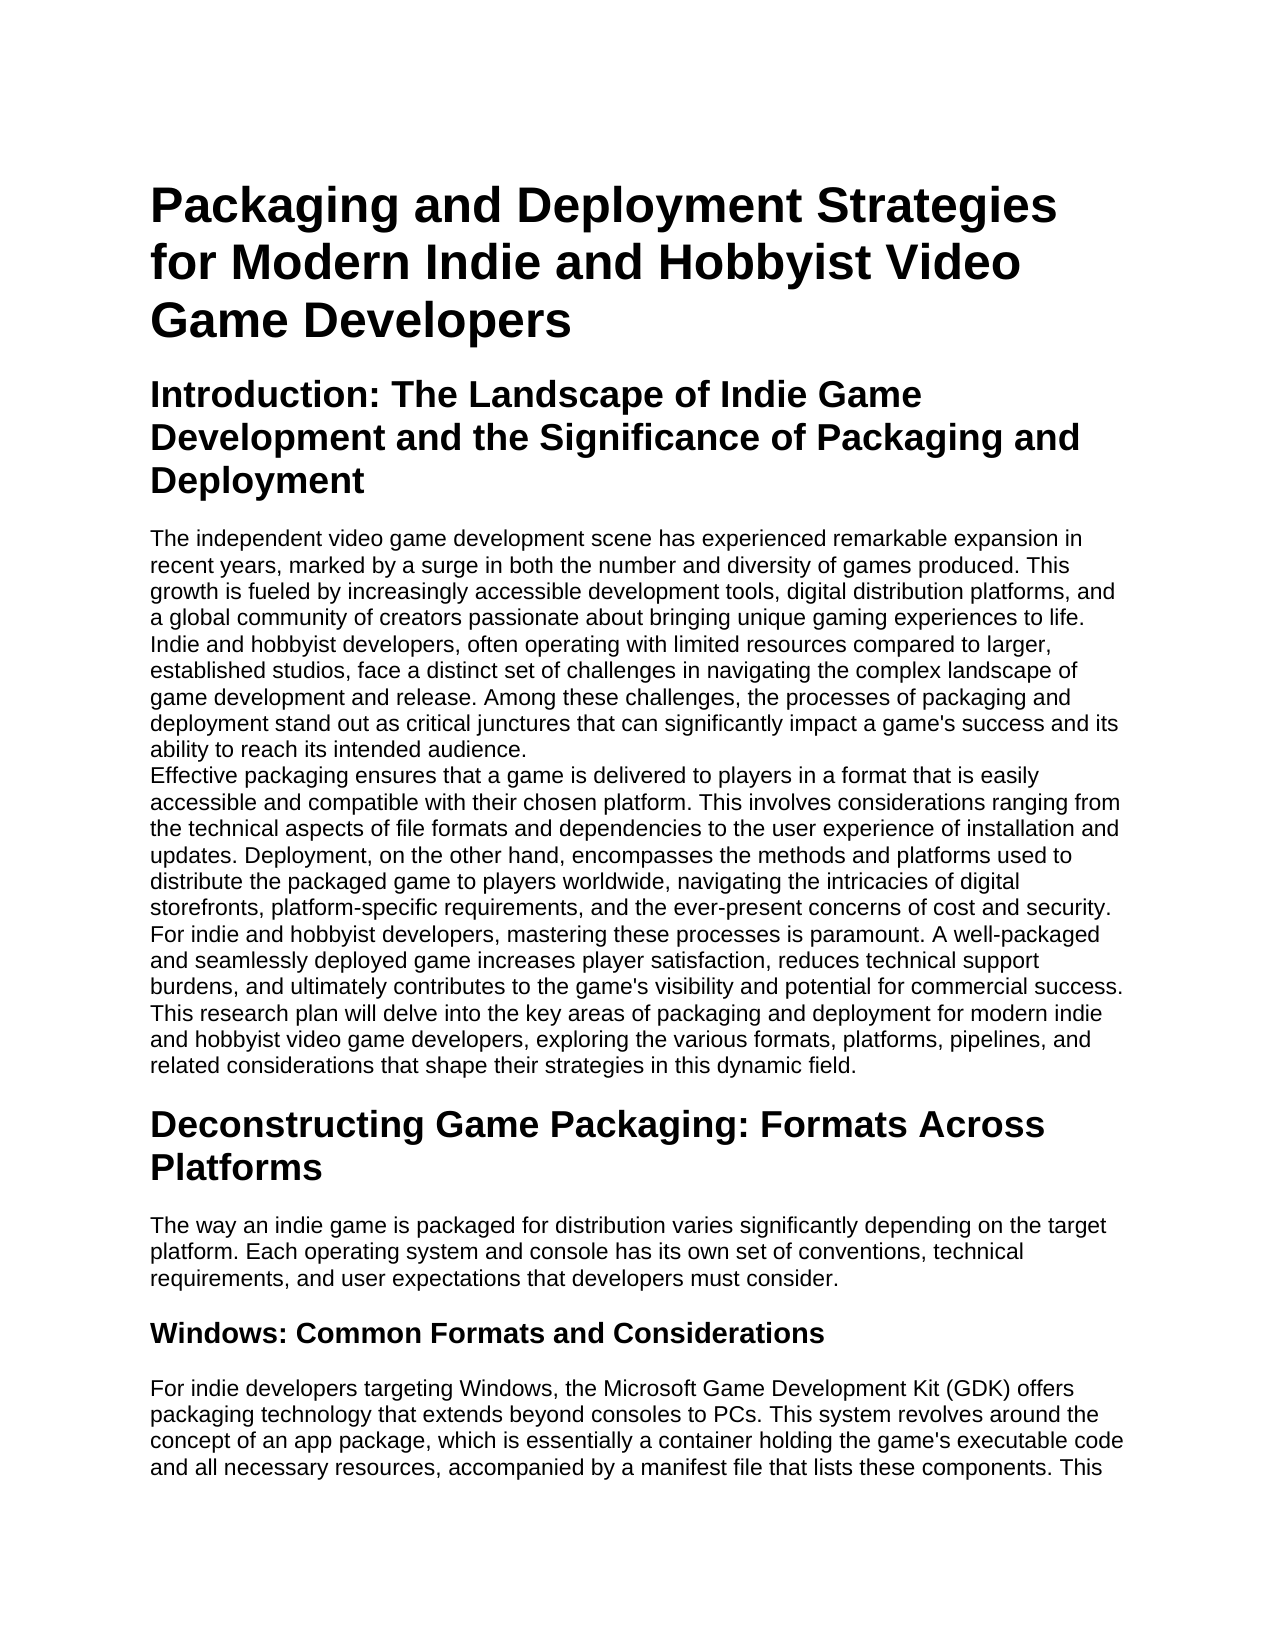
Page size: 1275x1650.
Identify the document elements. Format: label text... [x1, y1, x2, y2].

text The independent video game development scene has experienced remarkable expansion in recent years, marked by a surge in both the number and diversity of games produced. This growth is fueled by increasingly accessible development tools, digital distribution platforms, and a global community of creators passionate about bringing unique gaming experiences to life. Indie and hobbyist developers, often operating with limited resources compared to larger, established studios, face a distinct set of challenges in navigating the complex landscape of game development and release. Among these challenges, the processes of packaging and deployment stand out as critical junctures that can significantly impact a game's success and its ability to reach its intended audience. [150, 525, 1125, 762]
subtitle Deconstructing Game Packaging: Formats Across Platforms [150, 1102, 1125, 1188]
text The way an indie game is packaged for distribution varies significantly depending on the target platform. Each operating system and console has its own set of conventions, technical requirements, and user expectations that developers must consider. [150, 1212, 1125, 1291]
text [150, 1374, 1125, 1480]
subtitle Packaging and Deployment Strategies for Modern Indie and Hobbyist Video Game Developers [150, 175, 1125, 347]
text Effective packaging ensures that a game is delivered to players in a format that is easily accessible and compatible with their chosen platform. This involves considerations ranging from the technical aspects of file formats and dependencies to the user experience of installation and updates. Deployment, on the other hand, encompasses the methods and platforms used to distribute the packaged game to players worldwide, navigating the intricacies of digital storefronts, platform-specific requirements, and the ever-present concerns of cost and security. For indie and hobbyist developers, mastering these processes is paramount. A well-packaged and seamlessly deployed game increases player satisfaction, reduces technical support burdens, and ultimately contributes to the game's visibility and potential for commercial success. This research plan will delve into the key areas of packaging and deployment for modern indie and hobbyist video game developers, exploring the various formats, platforms, pipelines, and related considerations that shape their strategies in this dynamic field. [150, 762, 1125, 1079]
subtitle Introduction: The Landscape of Indie Game Development and the Significance of Packaging and Deployment [150, 372, 1125, 502]
subtitle Windows: Common Formats and Considerations [150, 1316, 1125, 1349]
